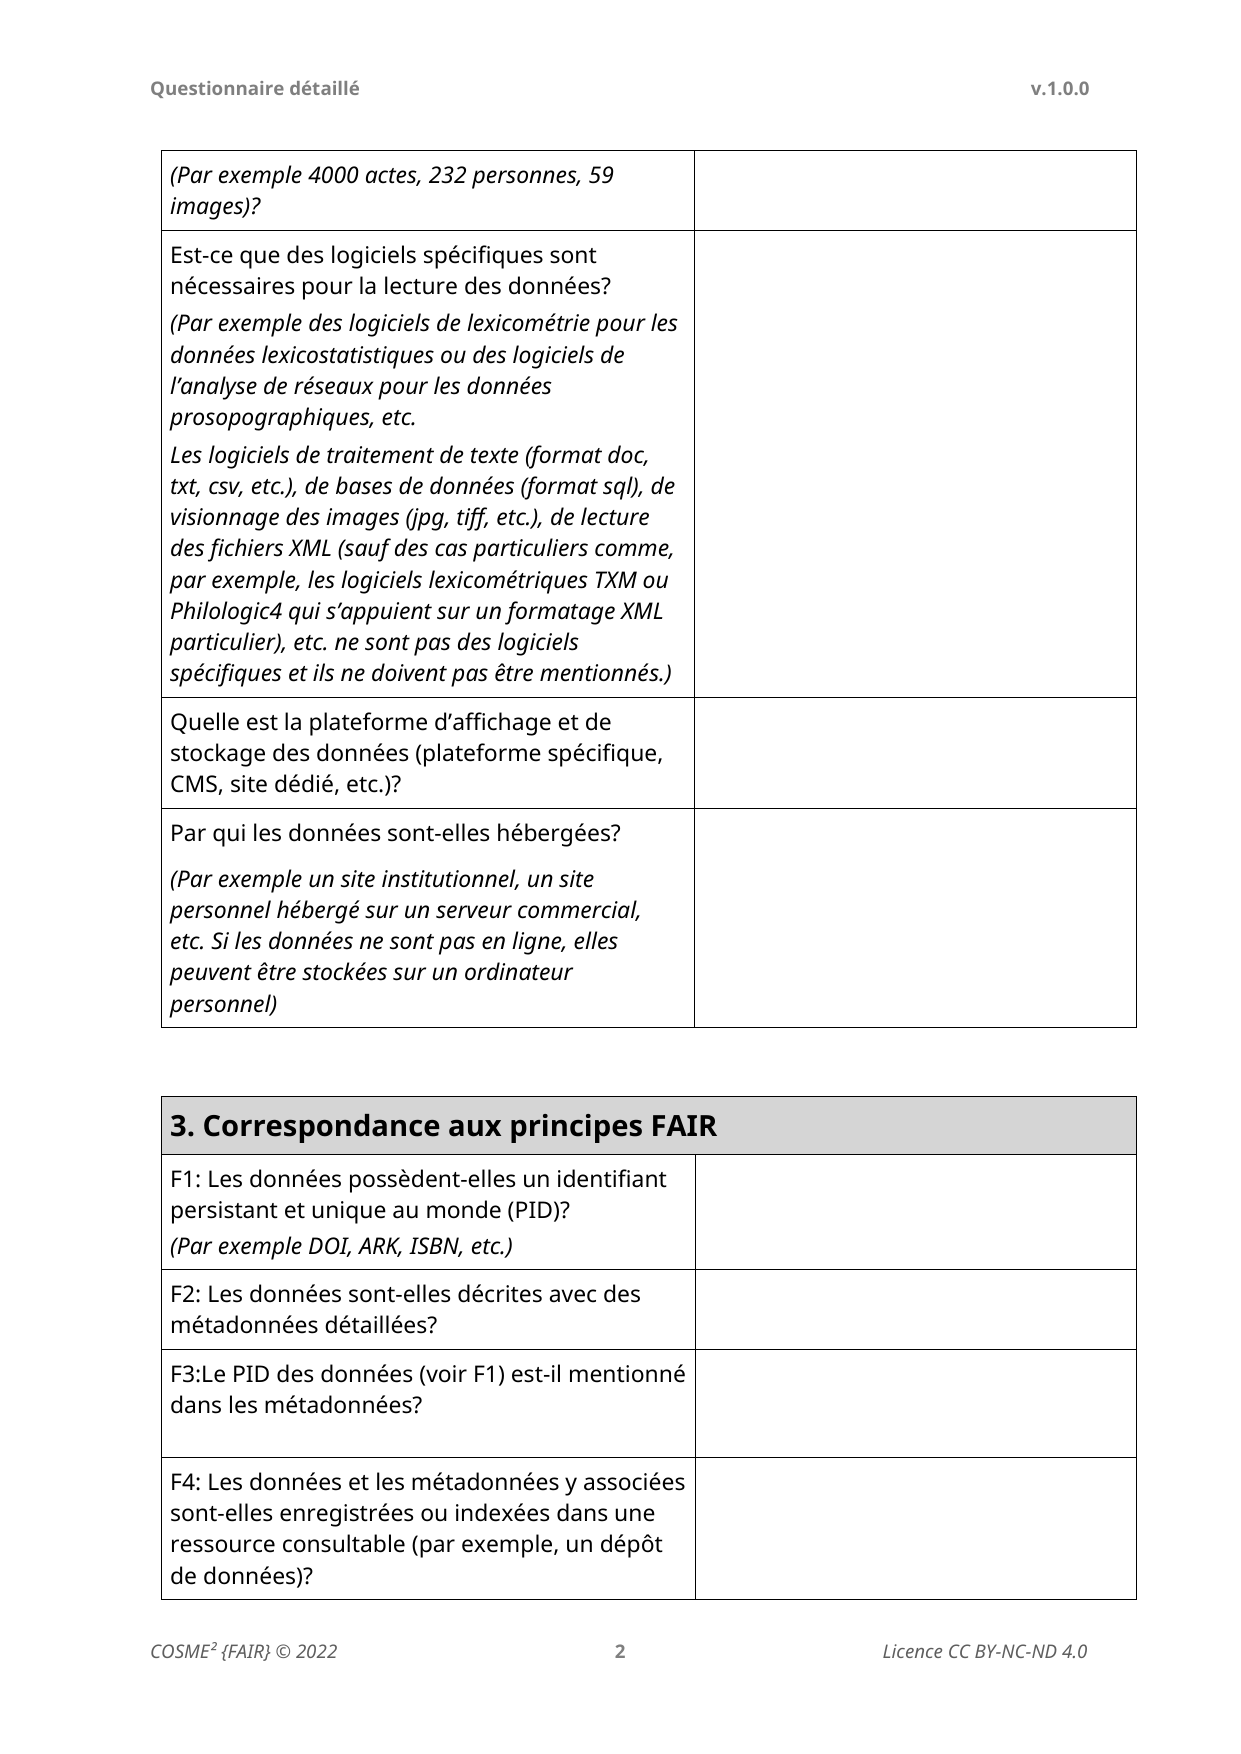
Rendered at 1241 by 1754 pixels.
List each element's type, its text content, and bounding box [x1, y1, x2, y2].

table_cell [695, 231, 1136, 697]
table_cell [696, 1155, 1136, 1269]
table_cell [695, 698, 1136, 808]
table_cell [162, 151, 694, 230]
table_cell Est-ce que des logiciels spécifiques sont nécessaires pour la lecture des données? (Par exemple des logiciels de lexicométrie pour les données lexicostatistiques ou des logiciels de l’analyse de réseaux pour les données prosopographiques, etc. Les logiciels de traitement de texte (format doc, txt, csv, etc.), de bases de données (format sql), de visionnage des images (jpg, tiff, etc.), de lecture des fichiers XML (sauf des cas particuliers comme, par exemple, les logiciels lexicométriques TXM ou Philologic4 qui s’appuient sur un formatage XML particulier), etc. ne sont pas des logiciels spécifiques et ils ne doivent pas être mentionnés.) [162, 231, 694, 697]
table_cell F3:Le PID des données (voir F1) est-il mentionné dans les métadonnées? [162, 1350, 695, 1457]
table_cell [695, 151, 1136, 230]
table_cell Quelle est la plateforme d’affichage et de stockage des données (plateforme spécifique, CMS, site dédié, etc.)? [162, 698, 694, 808]
table_cell [696, 1458, 1136, 1599]
table_cell Par qui les données sont-elles hébergées? (Par exemple un site institutionnel, un site personnel hébergé sur un serveur commercial, etc. Si les données ne sont pas en ligne, elles peuvent être stockées sur un ordinateur personnel) [162, 809, 694, 1027]
table_cell F2: Les données sont-elles décrites avec des métadonnées détaillées? [162, 1270, 695, 1349]
table_cell F1: Les données possèdent-elles un identifiant persistant et unique au monde (PID)? (Par exemple DOI, ARK, ISBN, etc.) [162, 1155, 695, 1269]
table_cell F4: Les données et les métadonnées y associées sont-elles enregistrées ou indexées dans une ressource consultable (par exemple, un dépôt de données)? [162, 1458, 695, 1599]
table_cell [695, 809, 1136, 1027]
table_header 3. Correspondance aux principes FAIR [162, 1097, 1136, 1154]
table_cell [696, 1270, 1136, 1349]
table_cell [696, 1350, 1136, 1457]
